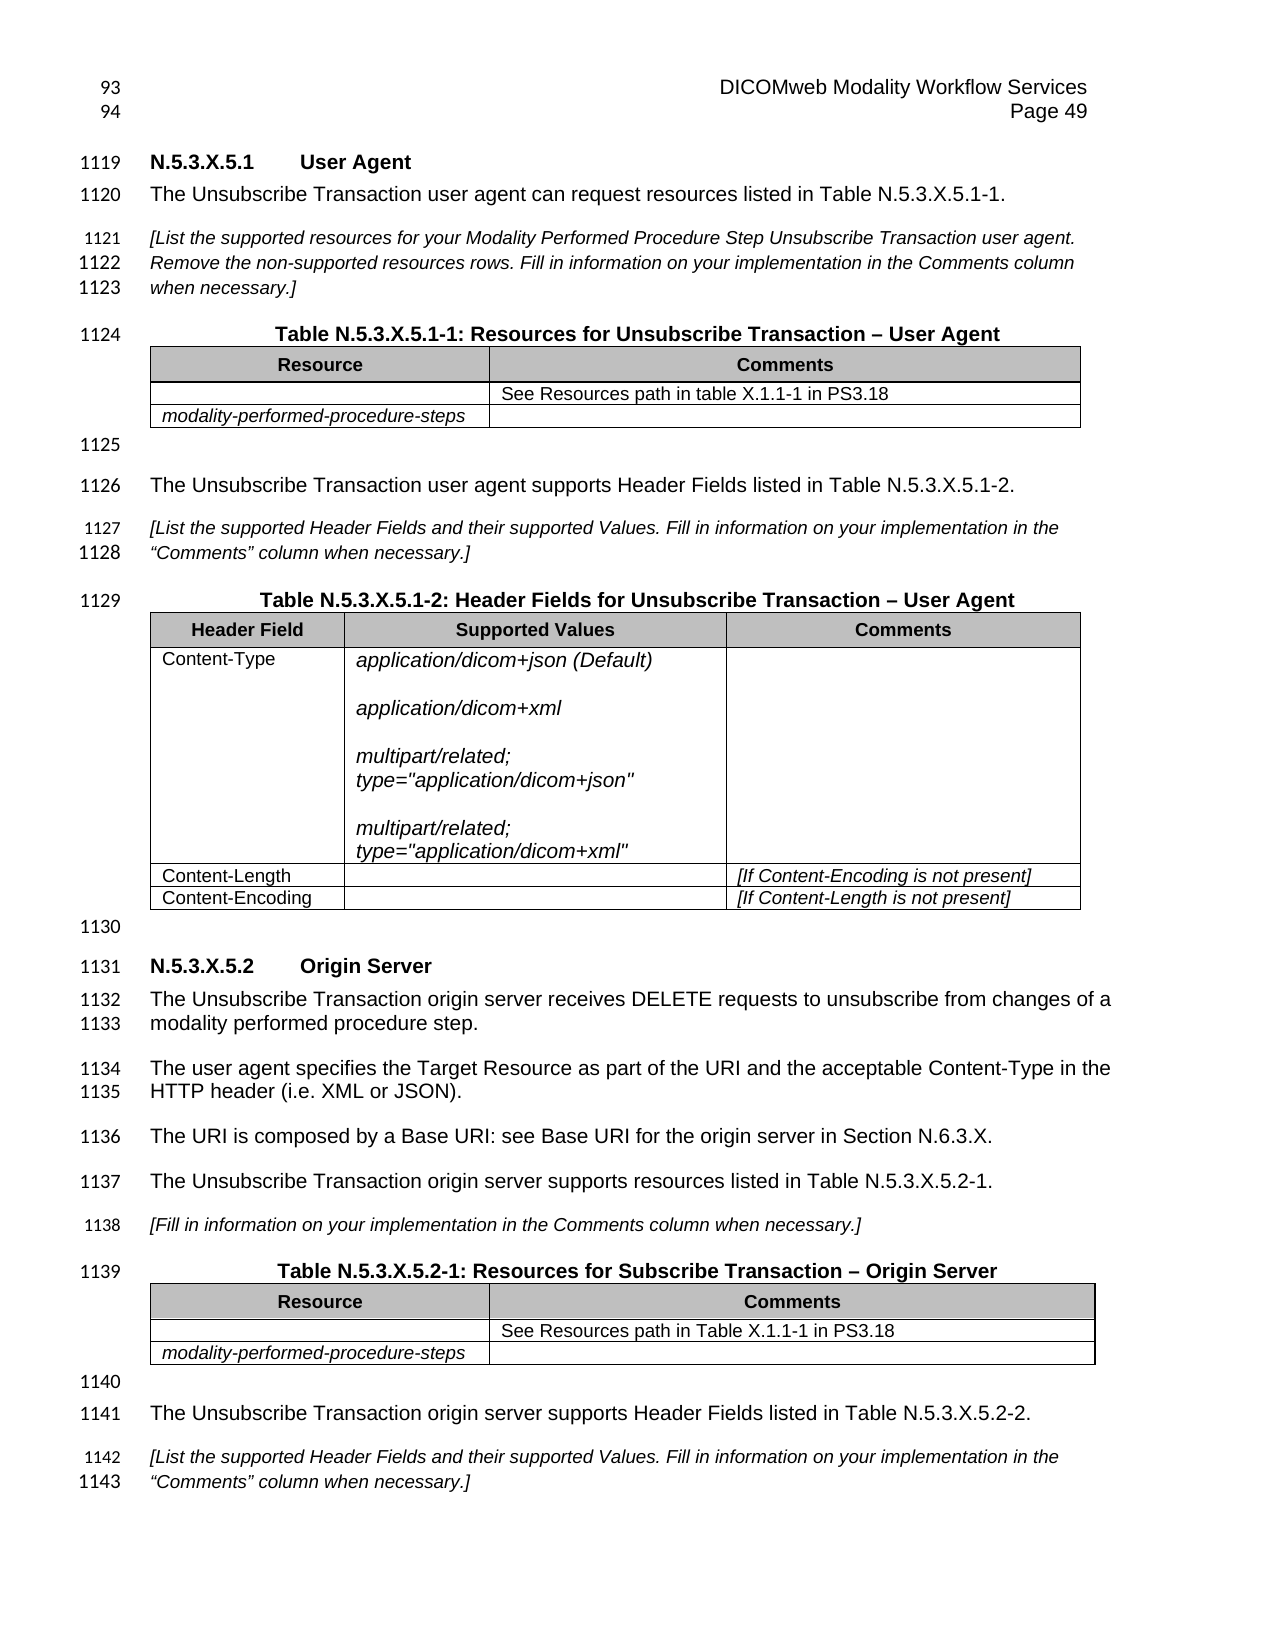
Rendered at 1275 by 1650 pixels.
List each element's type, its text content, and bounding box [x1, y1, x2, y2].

table_cell See Resources path in Table X.1.1-1 in PS3.18 [490, 1320, 1094, 1341]
text The Unsubscribe Transaction origin server supports resources listed in Table N.5.3.X.5.2-1. [150, 1169, 1125, 1193]
table_cell [151, 383, 489, 404]
table_cell [490, 1342, 1094, 1364]
subtitle N.5.3.X.5.2 Origin Server [150, 954, 1125, 978]
table_header Comments [727, 613, 1080, 647]
table_cell Content-Length [151, 864, 344, 886]
text The Unsubscribe Transaction user agent can request resources listed in Table N.5.3.X.5.1-1. [150, 182, 1125, 206]
table_cell [If Content-Encoding is not present] [727, 864, 1080, 886]
table_header Comments [490, 1284, 1094, 1318]
table_cell [If Content-Length is not present] [727, 887, 1080, 908]
text [Fill in information on your implementation in the Comments column when necessary.] [150, 1214, 1125, 1235]
title Table N.5.3.X.5.1-1: Resources for Unsubscribe Transaction – User Agent [150, 322, 1125, 346]
text [List the supported resources for your Modality Performed Procedure Step Unsubscribe Transaction user agent. Remove the non-supported resources rows. Fill in information on your implementation in the Comments column when necessary.] [150, 227, 1125, 298]
text The Unsubscribe Transaction origin server supports Header Fields listed in Table N.5.3.X.5.2-2. [150, 1401, 1125, 1425]
text [List the supported Header Fields and their supported Values. Fill in information on your implementation in the “Comments” column when necessary.] [150, 1446, 1125, 1492]
table_cell See Resources path in table X.1.1-1 in PS3.18 [490, 383, 1080, 404]
table_cell modality-performed-procedure-steps [151, 405, 489, 427]
table_header Supported Values [345, 613, 726, 647]
title Table N.5.3.X.5.2-1: Resources for Subscribe Transaction – Origin Server [150, 1259, 1125, 1283]
table_header Header Field [151, 613, 344, 647]
table_cell [490, 405, 1080, 427]
subtitle N.5.3.X.5.1 User Agent [150, 150, 1125, 174]
table_cell Content-Encoding [151, 887, 344, 908]
table_cell [727, 648, 1080, 863]
table_cell application/dicom+json (Default) application/dicom+xml multipart/related; type="application/dicom+json" multipart/related; type="application/dicom+xml" [345, 648, 726, 863]
title Table N.5.3.X.5.1-2: Header Fields for Unsubscribe Transaction – User Agent [150, 588, 1125, 612]
text The URI is composed by a Base URI: see Base URI for the origin server in Section N.6.3.X. [150, 1124, 1125, 1148]
table_cell modality-performed-procedure-steps [151, 1342, 489, 1364]
table_cell Content-Type [151, 648, 344, 863]
text The Unsubscribe Transaction origin server receives DELETE requests to unsubscribe from changes of a modality performed procedure step. [150, 987, 1125, 1034]
table_header Resource [151, 347, 489, 381]
text [List the supported Header Fields and their supported Values. Fill in information on your implementation in the “Comments” column when necessary.] [150, 517, 1125, 563]
table_cell [151, 1320, 489, 1341]
text The Unsubscribe Transaction user agent supports Header Fields listed in Table N.5.3.X.5.1-2. [150, 472, 1125, 496]
text The user agent specifies the Target Resource as part of the URI and the acceptable Content-Type in the HTTP header (i.e. XML or JSON). [150, 1055, 1125, 1103]
table_header Comments [490, 347, 1080, 381]
table_cell [345, 887, 726, 908]
table_cell [345, 864, 726, 886]
table_header Resource [151, 1284, 489, 1318]
